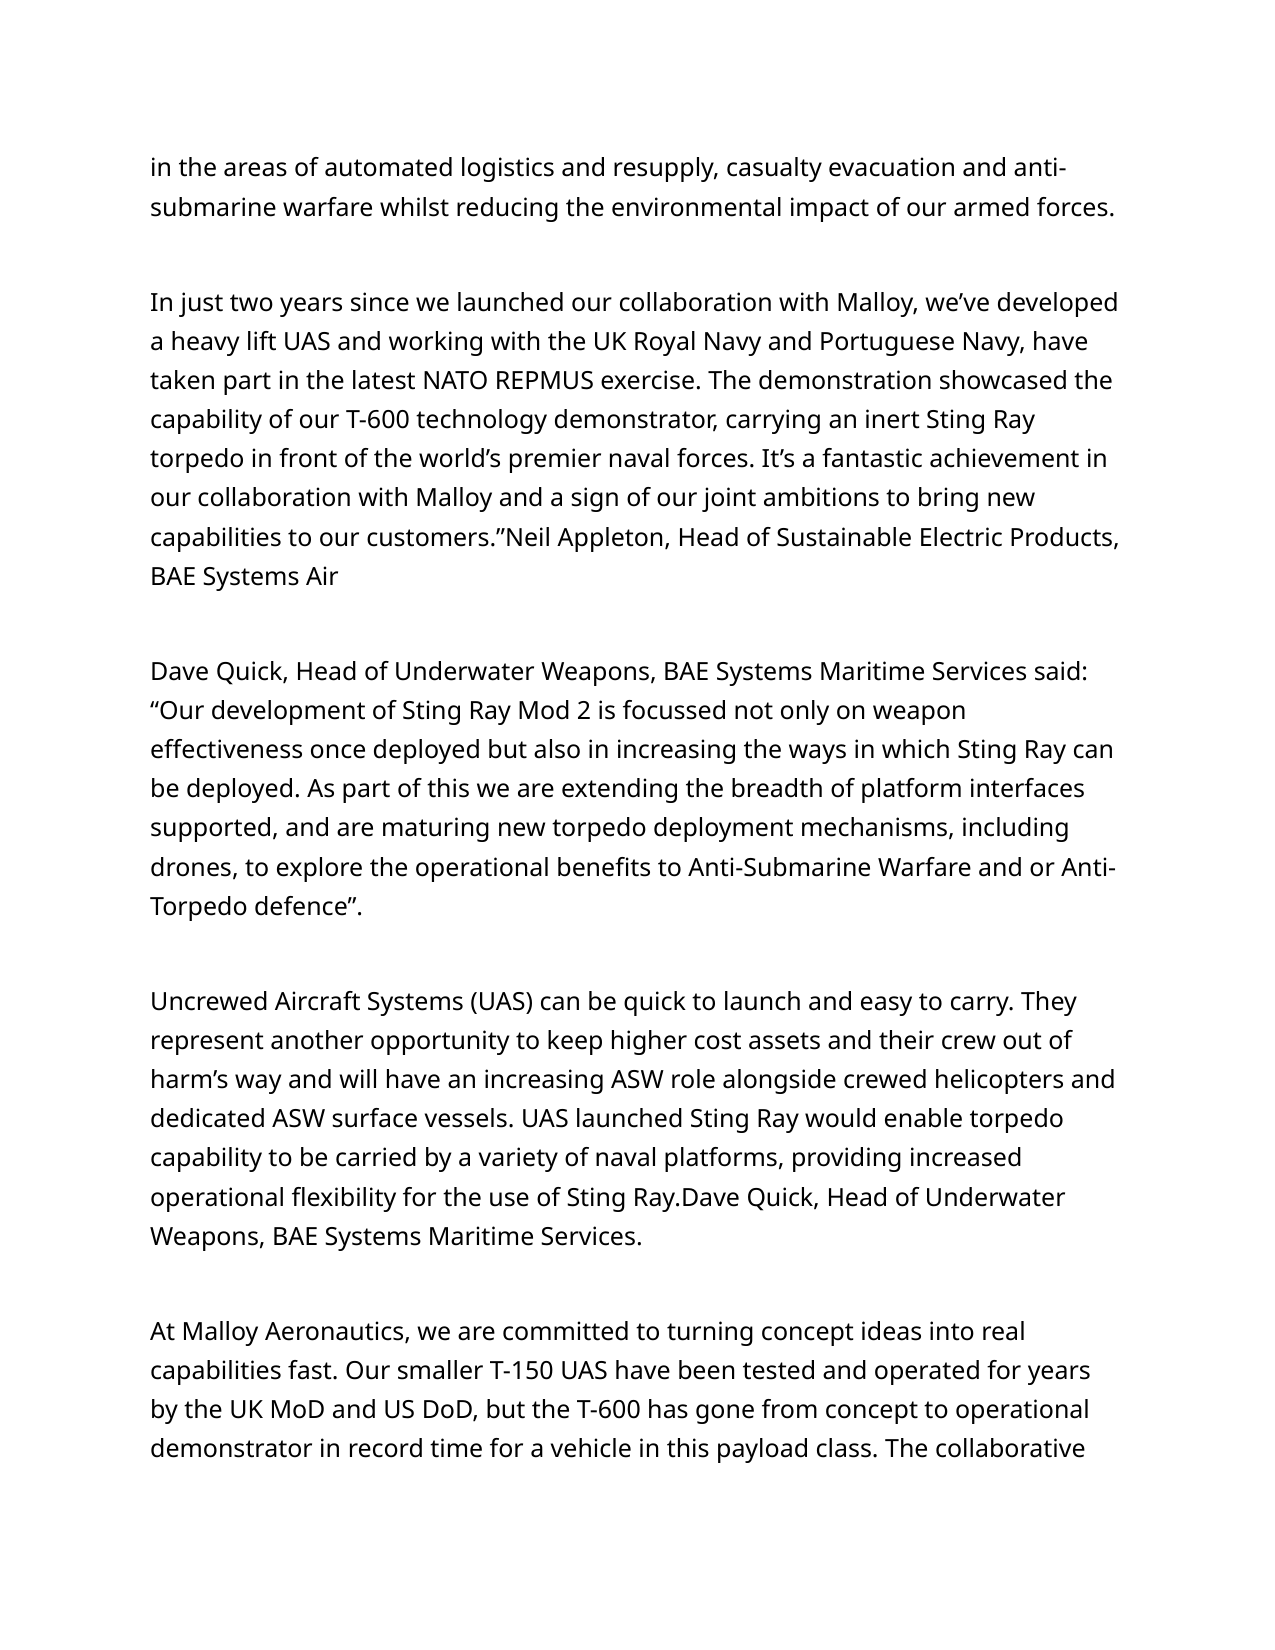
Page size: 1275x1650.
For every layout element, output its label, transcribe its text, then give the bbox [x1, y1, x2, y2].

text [150, 1313, 1125, 1465]
text In just two years since we launched our collaboration with Malloy, we’ve developed a heavy lift UAS and working with the UK Royal Navy and Portuguese Navy, have taken part in the latest NATO REPMUS exercise. The demonstration showcased the capability of our T-600 technology demonstrator, carrying an inert Sting Ray torpedo in front of the world’s premier naval forces. It’s a fantastic achievement in our collaboration with Malloy and a sign of our joint ambitions to bring new capabilities to our customers.”Neil Appleton, Head of Sustainable Electric Products, BAE Systems Air [150, 284, 1125, 632]
text Uncrewed Aircraft Systems (UAS) can be quick to launch and easy to carry. They represent another opportunity to keep higher cost assets and their crew out of harm’s way and will have an increasing ASW role alongside crewed helicopters and dedicated ASW surface vessels. UAS launched Sting Ray would enable torpedo capability to be carried by a variety of naval platforms, providing increased operational flexibility for the use of Sting Ray.Dave Quick, Head of Underwater Weapons, BAE Systems Maritime Services. [150, 983, 1125, 1292]
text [150, 150, 1125, 262]
text Dave Quick, Head of Underwater Weapons, BAE Systems Maritime Services said: “Our development of Sting Ray Mod 2 is focussed not only on weapon effectiveness once deployed but also in increasing the ways in which Sting Ray can be deployed. As part of this we are extending the breadth of platform interfaces supported, and are maturing new torpedo deployment mechanisms, including drones, to explore the operational benefits to Anti-Submarine Warfare and or Anti-Torpedo defence”. [150, 653, 1125, 962]
